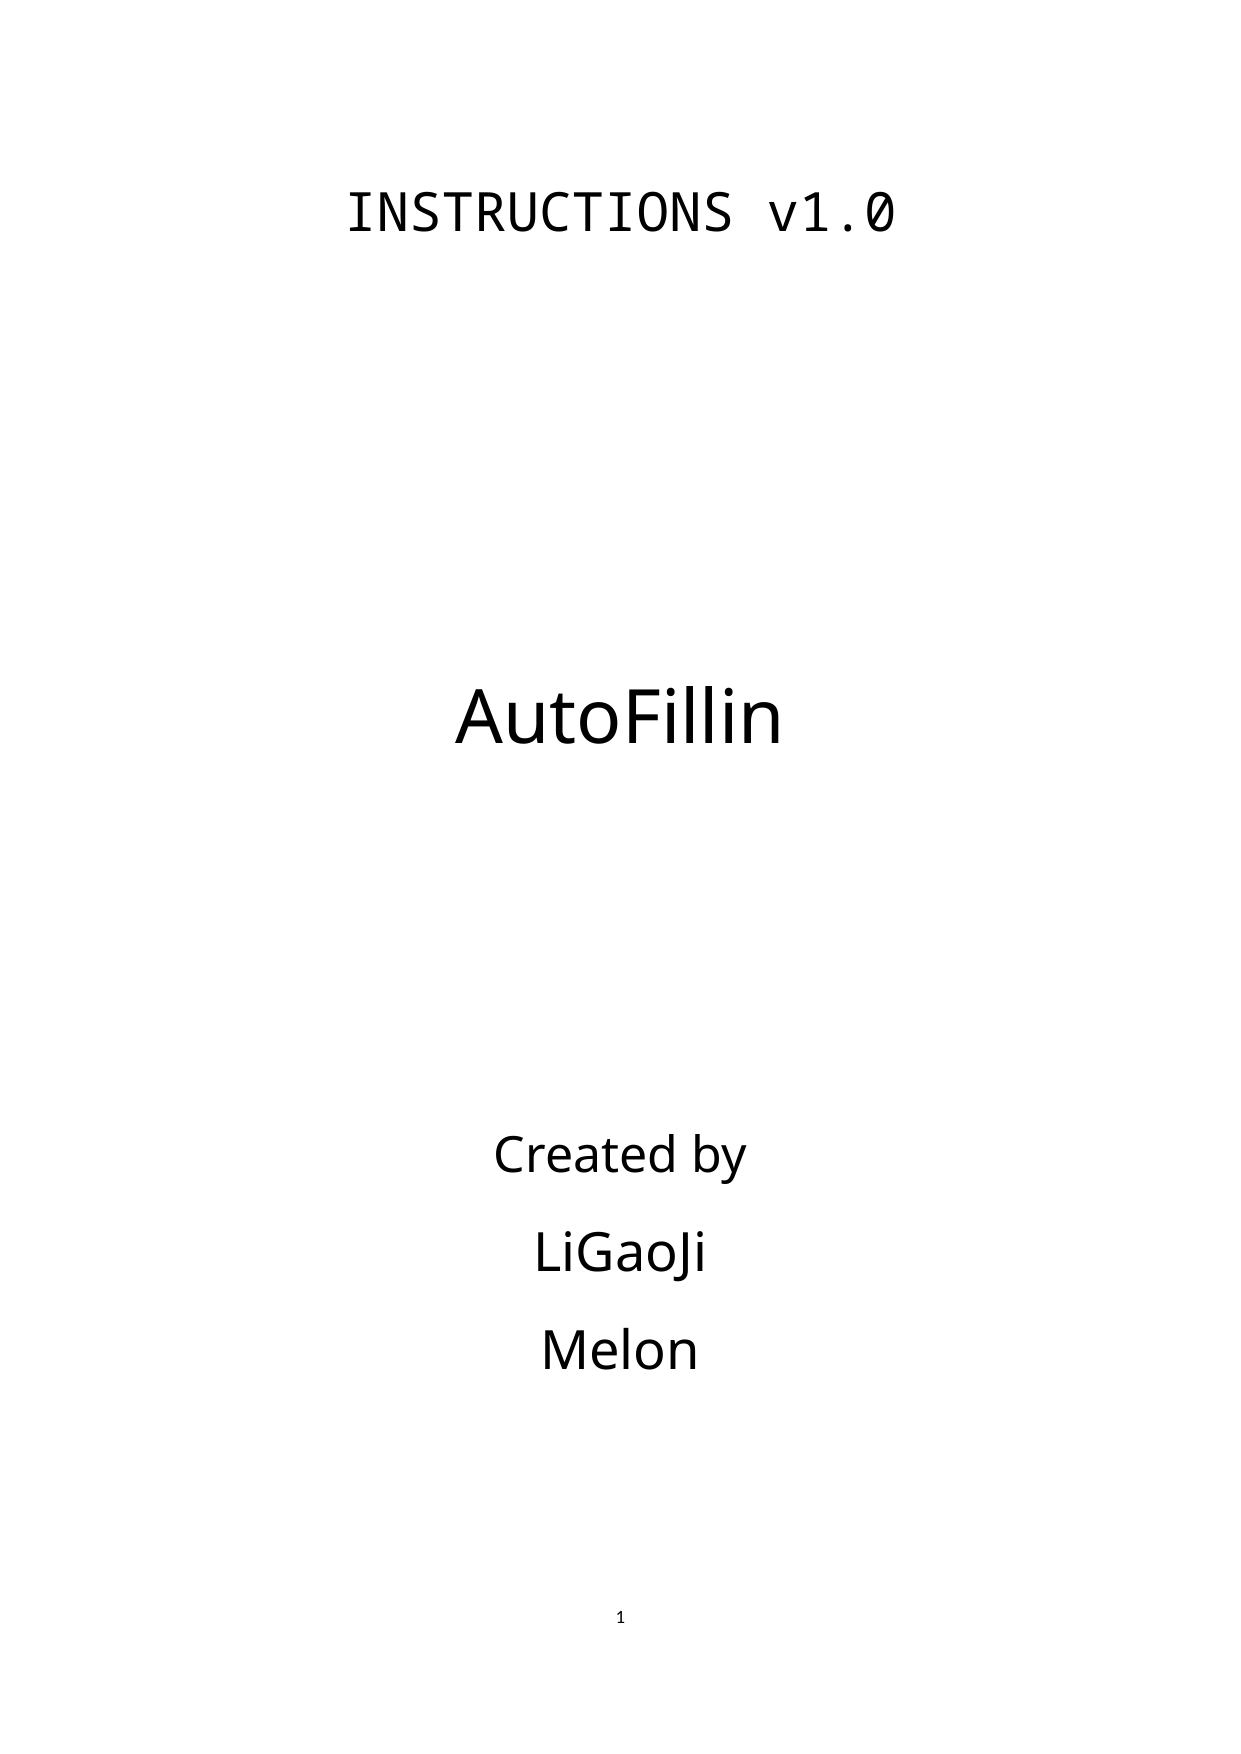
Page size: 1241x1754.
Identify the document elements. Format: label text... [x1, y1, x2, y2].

text INSTRUCTIONS v1.0 [187, 162, 1053, 259]
text AutoFillin [187, 649, 1053, 779]
text Created by [187, 1104, 1053, 1202]
text LiGaoJi [187, 1202, 1053, 1299]
text Melon [187, 1299, 1053, 1397]
